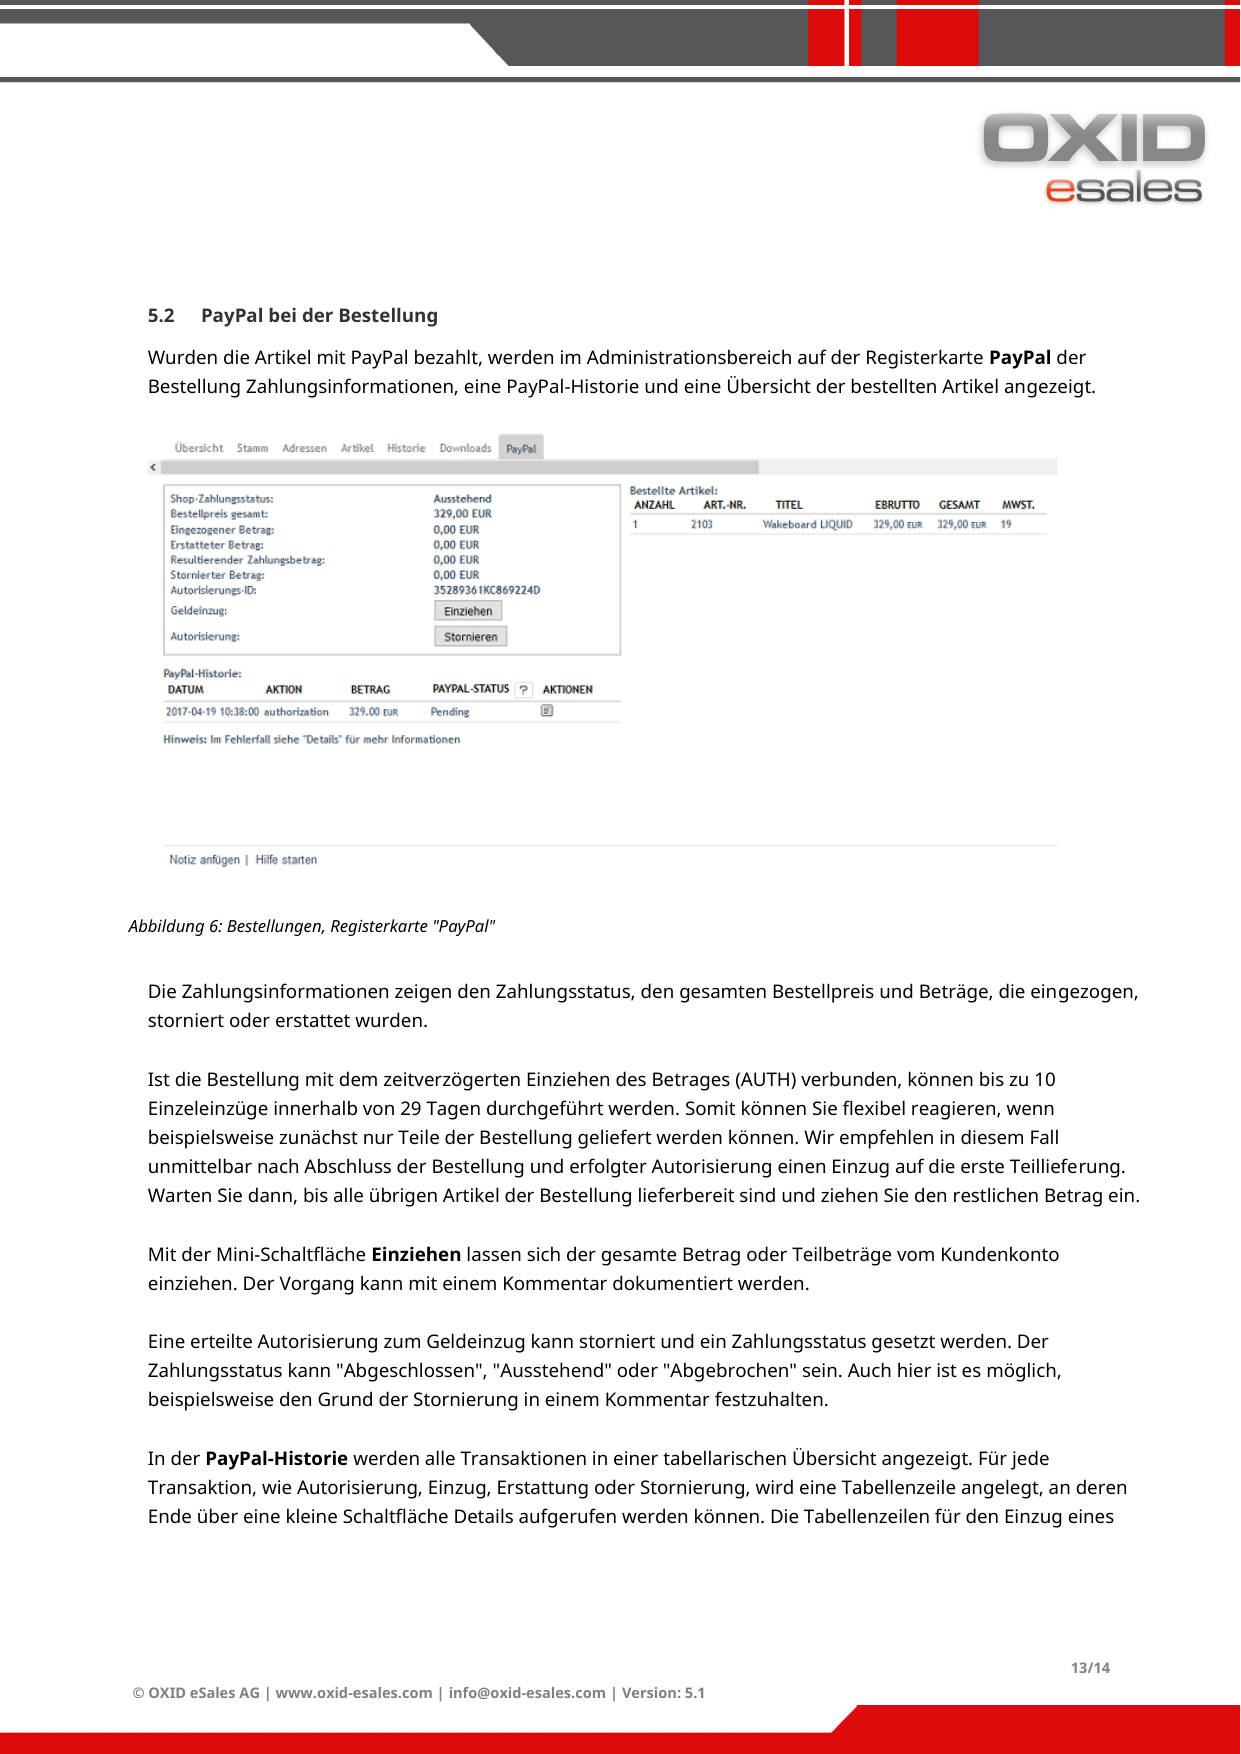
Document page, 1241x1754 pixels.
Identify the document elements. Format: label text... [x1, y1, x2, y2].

text Mit der Mini-Schaltfläche Einziehen lassen sich der gesamte Betrag oder Teilbeträge vom Kundenkonto einziehen. Der Vorgang kann mit einem Kommentar dokumentiert werden. [148, 1238, 1152, 1296]
subtitle PayPal bei der Bestellung [148, 299, 1152, 328]
picture [0, 1705, 1241, 1754]
picture [0, 0, 1241, 210]
text Die Zahlungsinformationen zeigen den Zahlungsstatus, den gesamten Bestellpreis und Beträge, die eingezogen, storniert oder erstattet wurden. [148, 975, 1152, 1033]
text Ist die Bestellung mit dem zeitverzögerten Einziehen des Betrages (AUTH) verbunden, können bis zu 10 Einzeleinzüge innerhalb von 29 Tagen durchgeführt werden. Somit können Sie flexibel reagieren, wenn beispielsweise zunächst nur Teile der Bestellung geliefert werden können. Wir empfehlen in diesem Fall unmittelbar nach Abschluss der Bestellung und erfolgter Autorisierung einen Einzug auf die erste Teillieferung. Warten Sie dann, bis alle übrigen Artikel der Bestellung lieferbereit sind und ziehen Sie den restlichen Betrag ein. [148, 1063, 1152, 1208]
text Eine erteilte Autorisierung zum Geldeinzug kann storniert und ein Zahlungsstatus gesetzt werden. Der Zahlungsstatus kann "Abgeschlossen", "Ausstehend" oder "Abgebrochen" sein. Auch hier ist es möglich, beispielsweise den Grund der Stornierung in einem Kommentar festzuhalten. [148, 1325, 1152, 1413]
text Wurden die Artikel mit PayPal bezahlt, werden im Administrationsbereich auf der Registerkarte PayPal der Bestellung Zahlungsinformationen, eine PayPal-Historie und eine Übersicht der bestellten Artikel angezeigt. [148, 341, 1152, 399]
picture [147, 432, 1058, 881]
